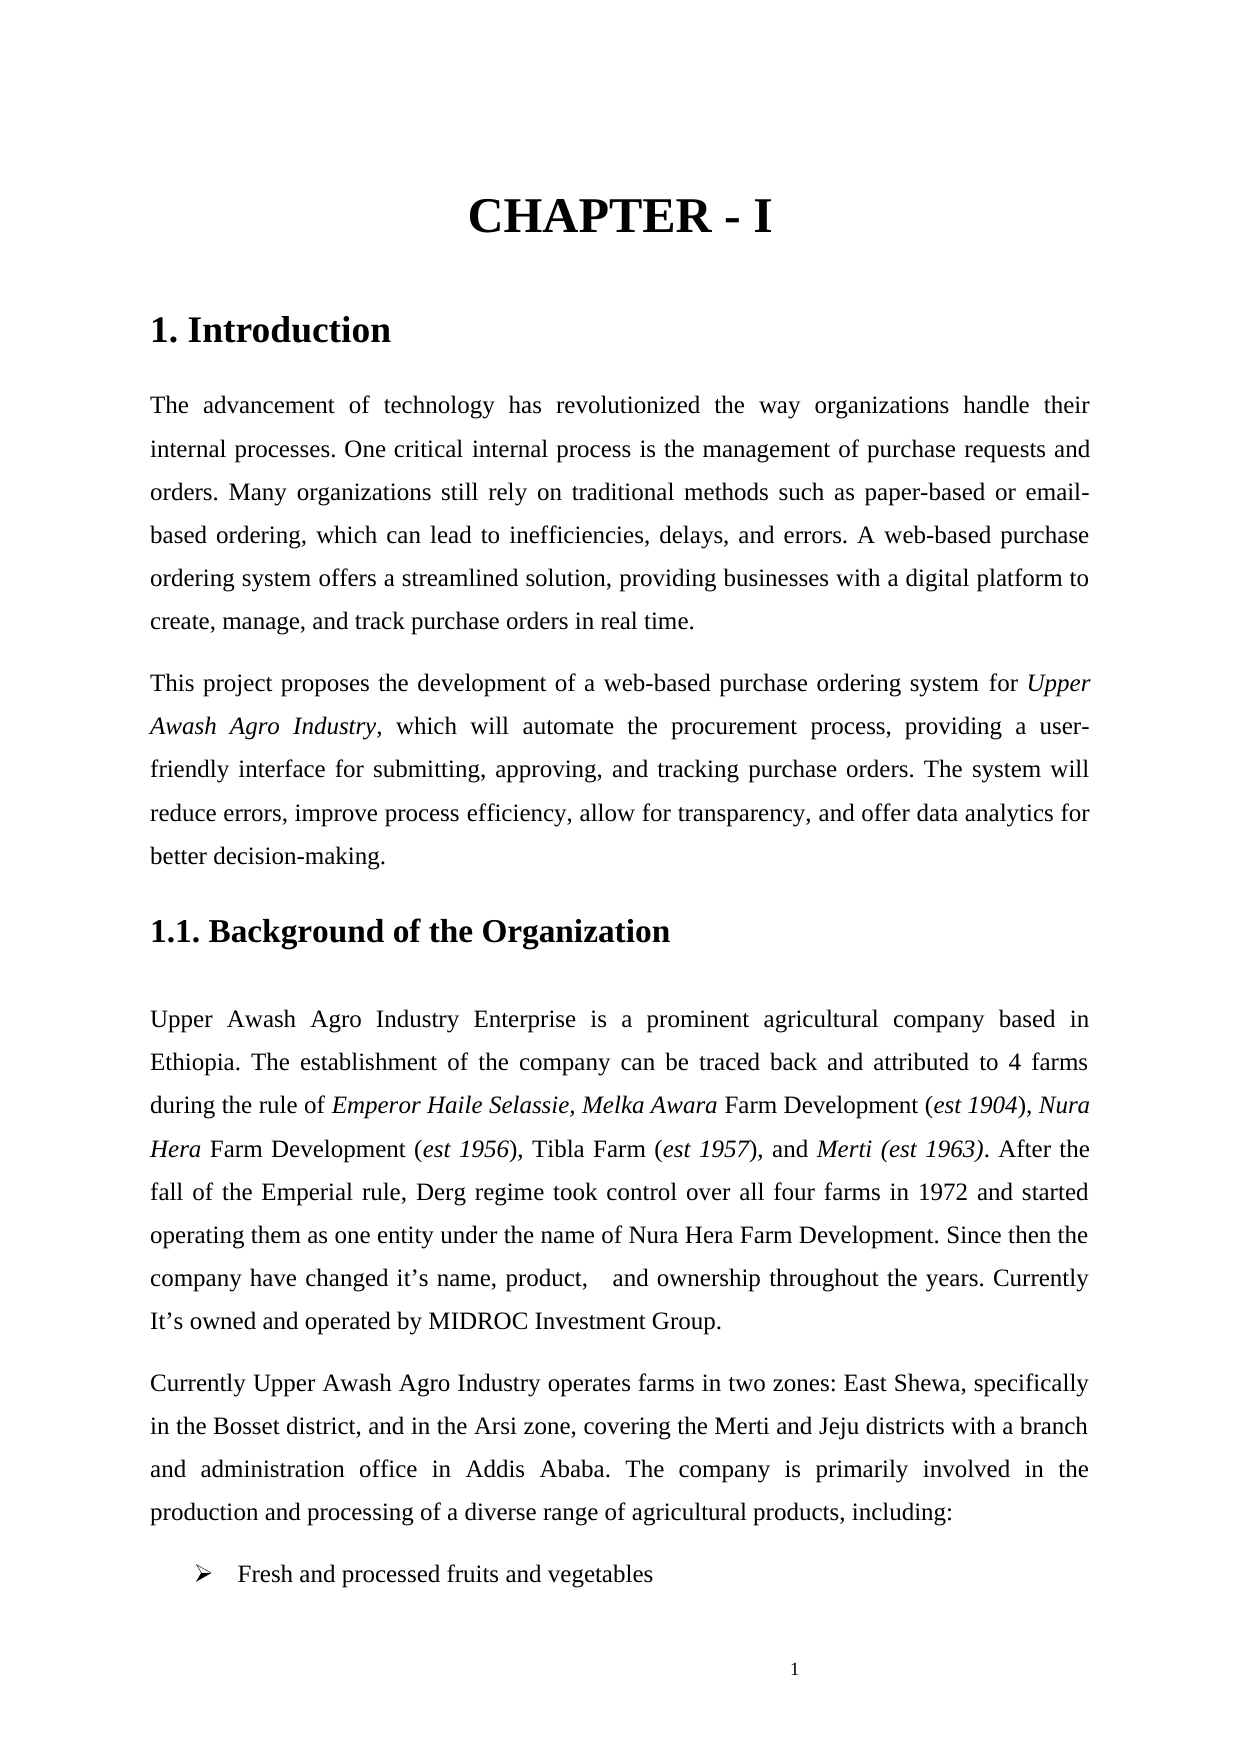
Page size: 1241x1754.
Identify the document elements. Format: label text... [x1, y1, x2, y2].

text Upper Awash Agro Industry Enterprise is a prominent agricultural company based in Ethiopia. The establishment of the company can be traced back and attributed to 4 farms during the rule of Emperor Haile Selassie, Melka Awara Farm Development (est 1904), Nura Hera Farm Development (est 1956), Tibla Farm (est 1957), and Merti (est 1963). After the fall of the Emperial rule, Derg regime took control over all four farms in 1972 and started operating them as one entity under the name of Nura Hera Farm Development. Since then the company have changed it’s name, product, and ownership throughout the years. Currently It’s owned and operated by MIDROC Investment Group. [150, 1004, 1090, 1335]
subtitle CHAPTER - I [150, 185, 1090, 243]
list Fresh and processed fruits and vegetables [194, 1559, 1090, 1588]
text This project proposes the development of a web-based purchase ordering system for Upper Awash Agro Industry, which will automate the procurement process, providing a user-friendly interface for submitting, approving, and tracking purchase orders. The system will reduce errors, improve process efficiency, allow for transparency, and offer data analytics for better decision-making. [150, 668, 1090, 869]
text Currently Upper Awash Agro Industry operates farms in two zones: East Shewa, specifically in the Bosset district, and in the Arsi zone, covering the Merti and Jeju districts with a branch and administration office in Addis Ababa. The company is primarily involved in the production and processing of a diverse range of agricultural products, including: [150, 1368, 1090, 1526]
subtitle Background of the Organization [150, 911, 1090, 949]
text The advancement of technology has revolutionized the way organizations handle their internal processes. One critical internal process is the management of purchase requests and orders. Many organizations still rely on traditional methods such as paper-based or email-based ordering, which can lead to inefficiencies, delays, and errors. A web-based purchase ordering system offers a streamlined solution, providing businesses with a digital platform to create, manage, and track purchase orders in real time. [150, 391, 1090, 635]
subtitle Introduction [150, 307, 1090, 350]
